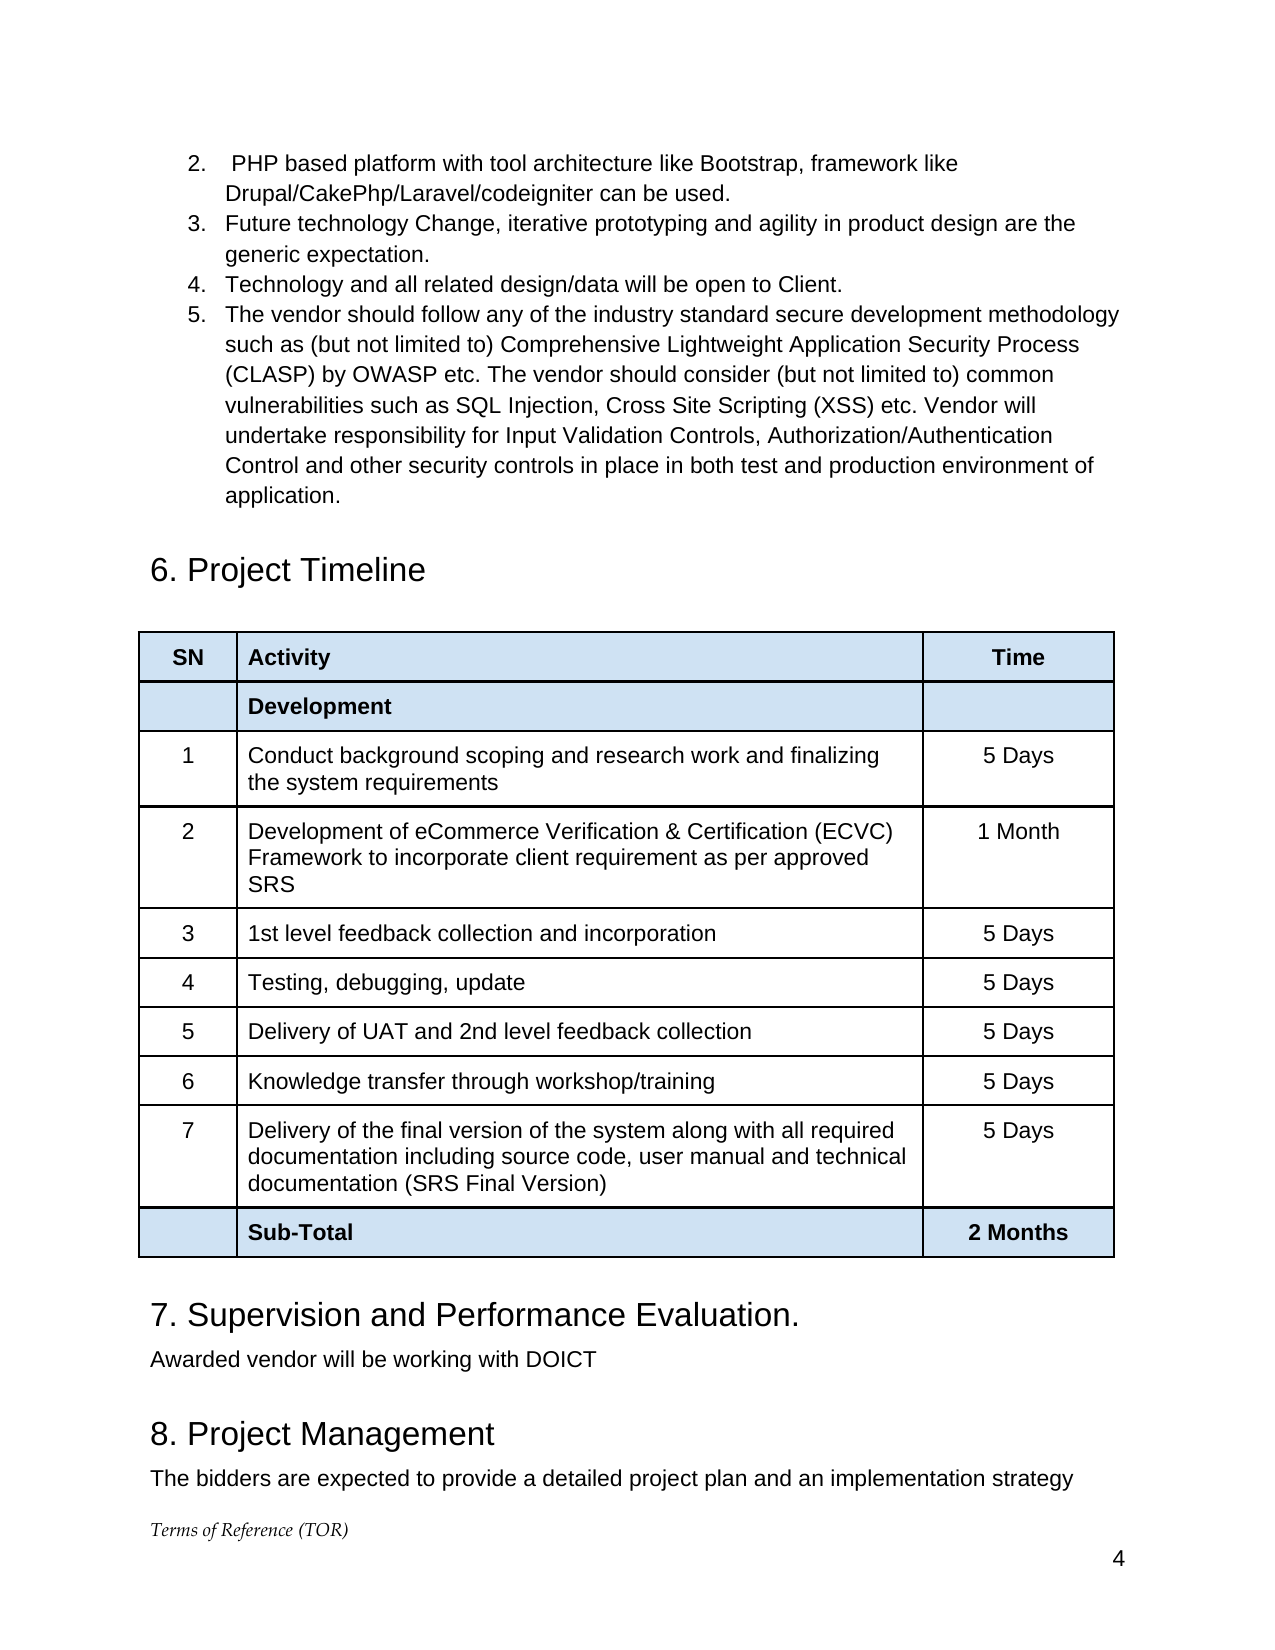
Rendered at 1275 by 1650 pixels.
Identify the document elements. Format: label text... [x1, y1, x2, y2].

table_cell 1 Month [924, 808, 1113, 907]
list The vendor should follow any of the industry standard secure development methodology such as (but not limited to) Comprehensive Lightweight Application Security Process (CLASP) by OWASP etc. The vendor should consider (but not limited to) common vulnerabilities such as SQL Injection, Cross Site Scripting (XSS) etc. Vendor will undertake responsibility for Input Validation Controls, Authorization/Authentication Control and other security controls in place in both test and production environment of application. [187, 301, 1125, 509]
table_header SN [140, 633, 236, 680]
text Awarded vendor will be working with DOICT [150, 1346, 1125, 1372]
table_cell Development of eCommerce Verification & Certification (ECVC) Framework to incorporate client requirement as per approved SRS [238, 808, 922, 907]
table_cell Conduct background scoping and research work and finalizing the system requirements [238, 732, 922, 805]
table_cell 4 [140, 959, 236, 1006]
table_header Activity [238, 633, 922, 680]
table_cell 1 [140, 732, 236, 805]
list PHP based platform with tool architecture like Bootstrap, framework like Drupal/CakePhp/Laravel/codeigniter can be used. [187, 150, 1125, 207]
subtitle 6. Project Timeline [150, 550, 1125, 588]
table_cell Development [238, 683, 922, 730]
list Future technology Change, iterative prototyping and agility in product design are the generic expectation. [187, 210, 1125, 267]
table_cell [140, 683, 236, 730]
text The bidders are expected to provide a detailed project plan and an implementation strategy [150, 1465, 1125, 1491]
table_cell Testing, debugging, update [238, 959, 922, 1006]
table_cell 1st level feedback collection and incorporation [238, 909, 922, 957]
table_cell 5 Days [924, 1008, 1113, 1055]
table_cell 5 Days [924, 1057, 1113, 1104]
table_cell 6 [140, 1057, 236, 1104]
table_cell 5 Days [924, 1106, 1113, 1206]
table_cell 5 Days [924, 732, 1113, 805]
table_cell 3 [140, 909, 236, 957]
subtitle 7. Supervision and Performance Evaluation. [150, 1295, 1125, 1334]
table_cell 2 [140, 808, 236, 907]
table_cell [924, 683, 1113, 730]
table_header Time [924, 633, 1113, 680]
table_cell 5 Days [924, 959, 1113, 1006]
table_cell Delivery of the final version of the system along with all required documentation including source code, user manual and technical documentation (SRS Final Version) [238, 1106, 922, 1206]
table_cell 7 [140, 1106, 236, 1206]
table_cell [140, 1209, 236, 1256]
list Technology and all related design/data will be open to Client. [187, 271, 1125, 297]
table_cell 5 Days [924, 909, 1113, 957]
table_cell Knowledge transfer through workshop/training [238, 1057, 922, 1104]
subtitle 8. Project Management [150, 1414, 1125, 1452]
table_cell 5 [140, 1008, 236, 1055]
table_cell Delivery of UAT and 2nd level feedback collection [238, 1008, 922, 1055]
table_cell Sub-Total [238, 1209, 922, 1256]
table_cell 2 Months [924, 1209, 1113, 1256]
